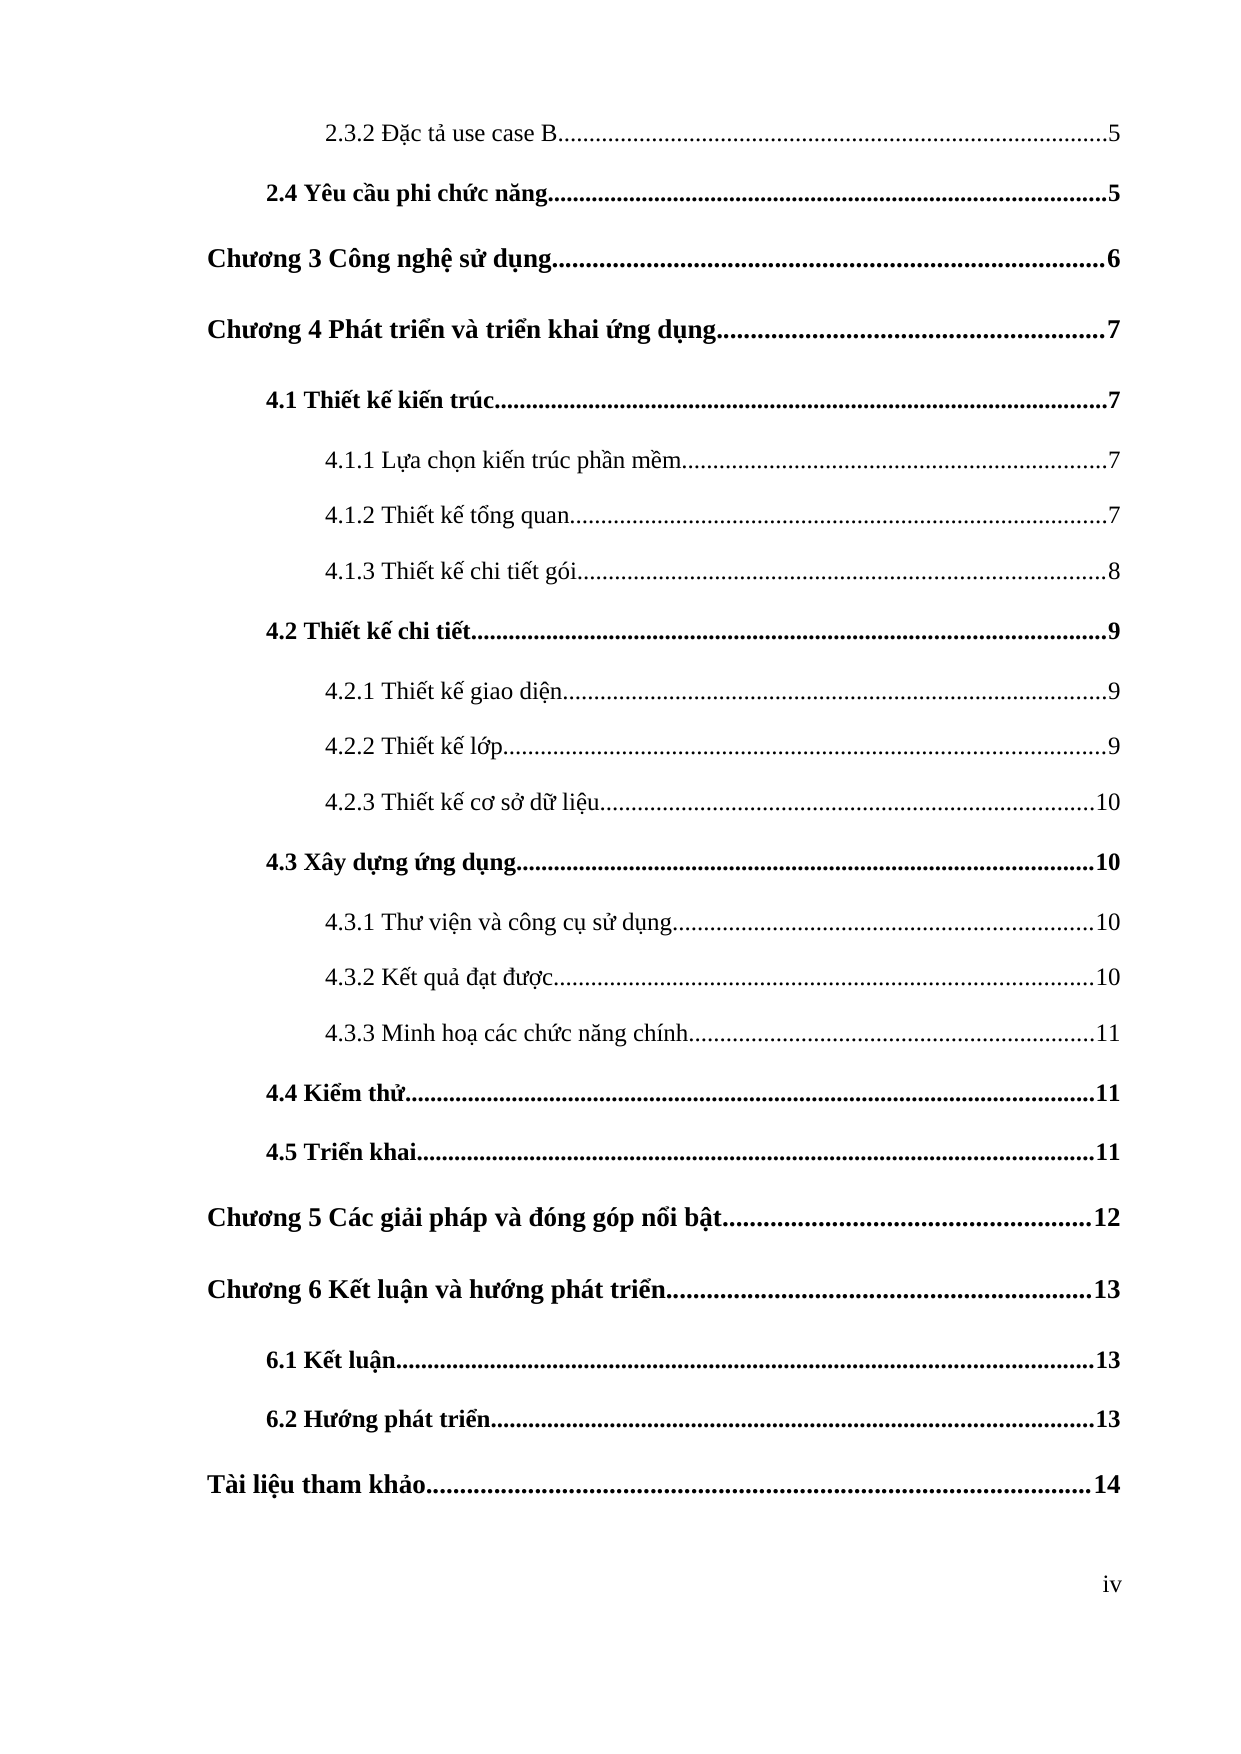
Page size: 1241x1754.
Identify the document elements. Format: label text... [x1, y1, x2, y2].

text 6.1 Kết luận 13 [266, 1345, 1122, 1373]
text 4.2.1 Thiết kế giao diện 9 [325, 676, 1122, 704]
text 2.4 Yêu cầu phi chức năng 5 [266, 178, 1122, 207]
text 4.2.2 Thiết kế lớp 9 [325, 731, 1122, 760]
text 6.2 Hướng phát triển 13 [266, 1404, 1122, 1433]
text 4.5 Triển khai 11 [266, 1137, 1122, 1166]
text 4.3.3 Minh hoạ các chức năng chính 11 [325, 1018, 1122, 1047]
text 4.2 Thiết kế chi tiết 9 [266, 616, 1122, 645]
text 4.3 Xây dựng ứng dụng 10 [266, 847, 1122, 876]
text 4.1.1 Lựa chọn kiến trúc phần mềm 7 [325, 445, 1122, 474]
text Tài liệu tham khảo 14 [207, 1468, 1122, 1500]
text 4.3.2 Kết quả đạt được 10 [325, 962, 1122, 991]
text Chương 5 Các giải pháp và đóng góp nổi bật 12 [207, 1201, 1122, 1233]
text 4.3.1 Thư viện và công cụ sử dụng 10 [325, 907, 1122, 935]
text Chương 4 Phát triển và triển khai ứng dụng 7 [207, 313, 1122, 345]
text 4.1.2 Thiết kế tổng quan 7 [325, 501, 1122, 529]
text 2.3.2 Đặc tả use case B 5 [325, 118, 1122, 147]
text Chương 3 Công nghệ sử dụng 6 [207, 242, 1122, 273]
text 4.1 Thiết kế kiến trúc 7 [266, 385, 1122, 414]
text 4.1.3 Thiết kế chi tiết gói 8 [325, 556, 1122, 585]
text Chương 6 Kết luận và hướng phát triển 13 [207, 1273, 1122, 1304]
text 4.4 Kiểm thử 11 [266, 1078, 1122, 1106]
text 4.2.3 Thiết kế cơ sở dữ liệu 10 [325, 787, 1122, 816]
